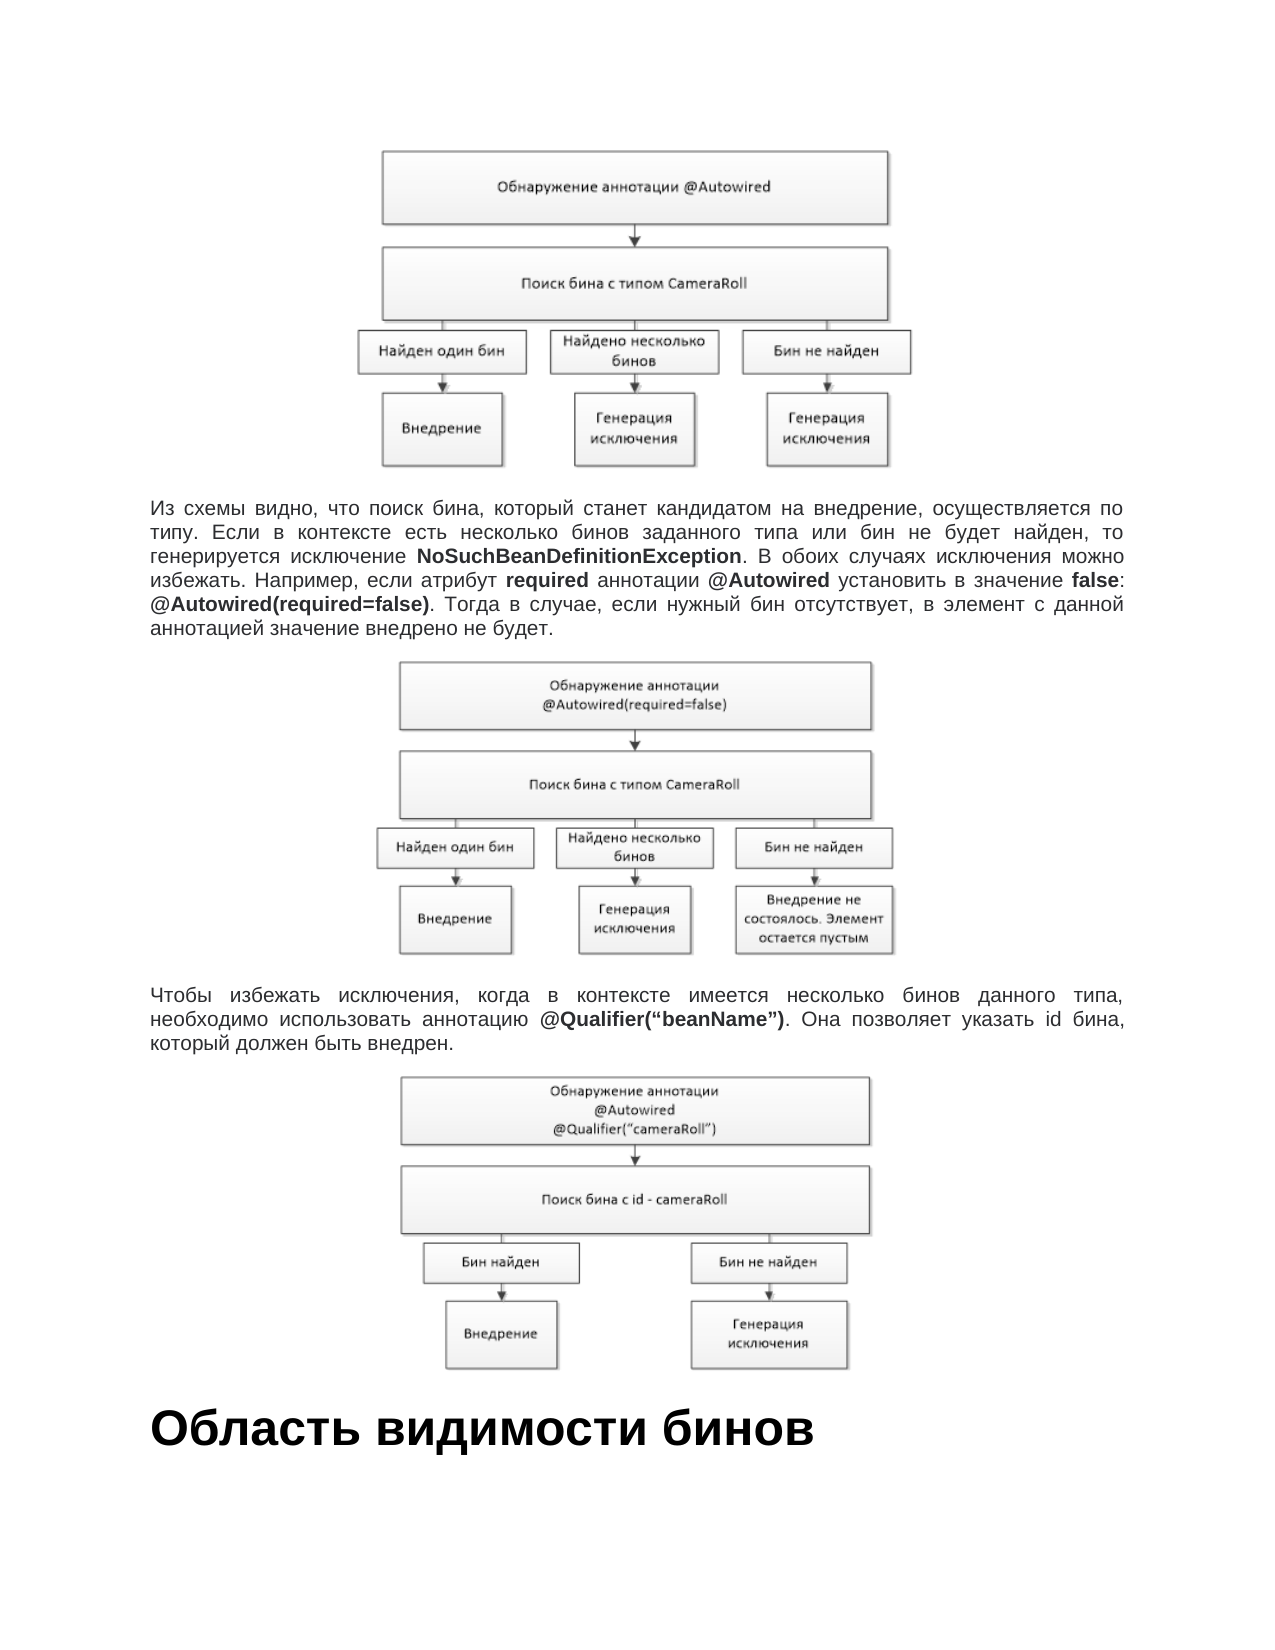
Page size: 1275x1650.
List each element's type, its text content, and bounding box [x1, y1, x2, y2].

picture [399, 1075, 876, 1377]
text Из схемы видно, что поиск бина, который станет кандидатом на внедрение, осуществляется по типу. Если в контексте есть несколько бинов заданного типа или бин не будет найден, то генерируется исключение NoSuchBeanDefinitionException. В обоих случаях исключения можно избежать. Например, если атрибут required аннотации @Autowired установить в значение false: @Autowired(required=false). Тогда в случае, если нужный бин отсутствует, в элемент с данной аннотацией значение внедрено не будет. [150, 496, 1125, 639]
text Область видимости бинов [150, 1398, 1125, 1455]
picture [356, 150, 919, 475]
text Чтобы избежать исключения, когда в контексте имеется несколько бинов данного типа, необходимо использовать аннотацию @Qualifier(“beanName”). Она позволяет указать id бина, который должен быть внедрен. [150, 983, 1125, 1055]
picture [375, 660, 900, 962]
